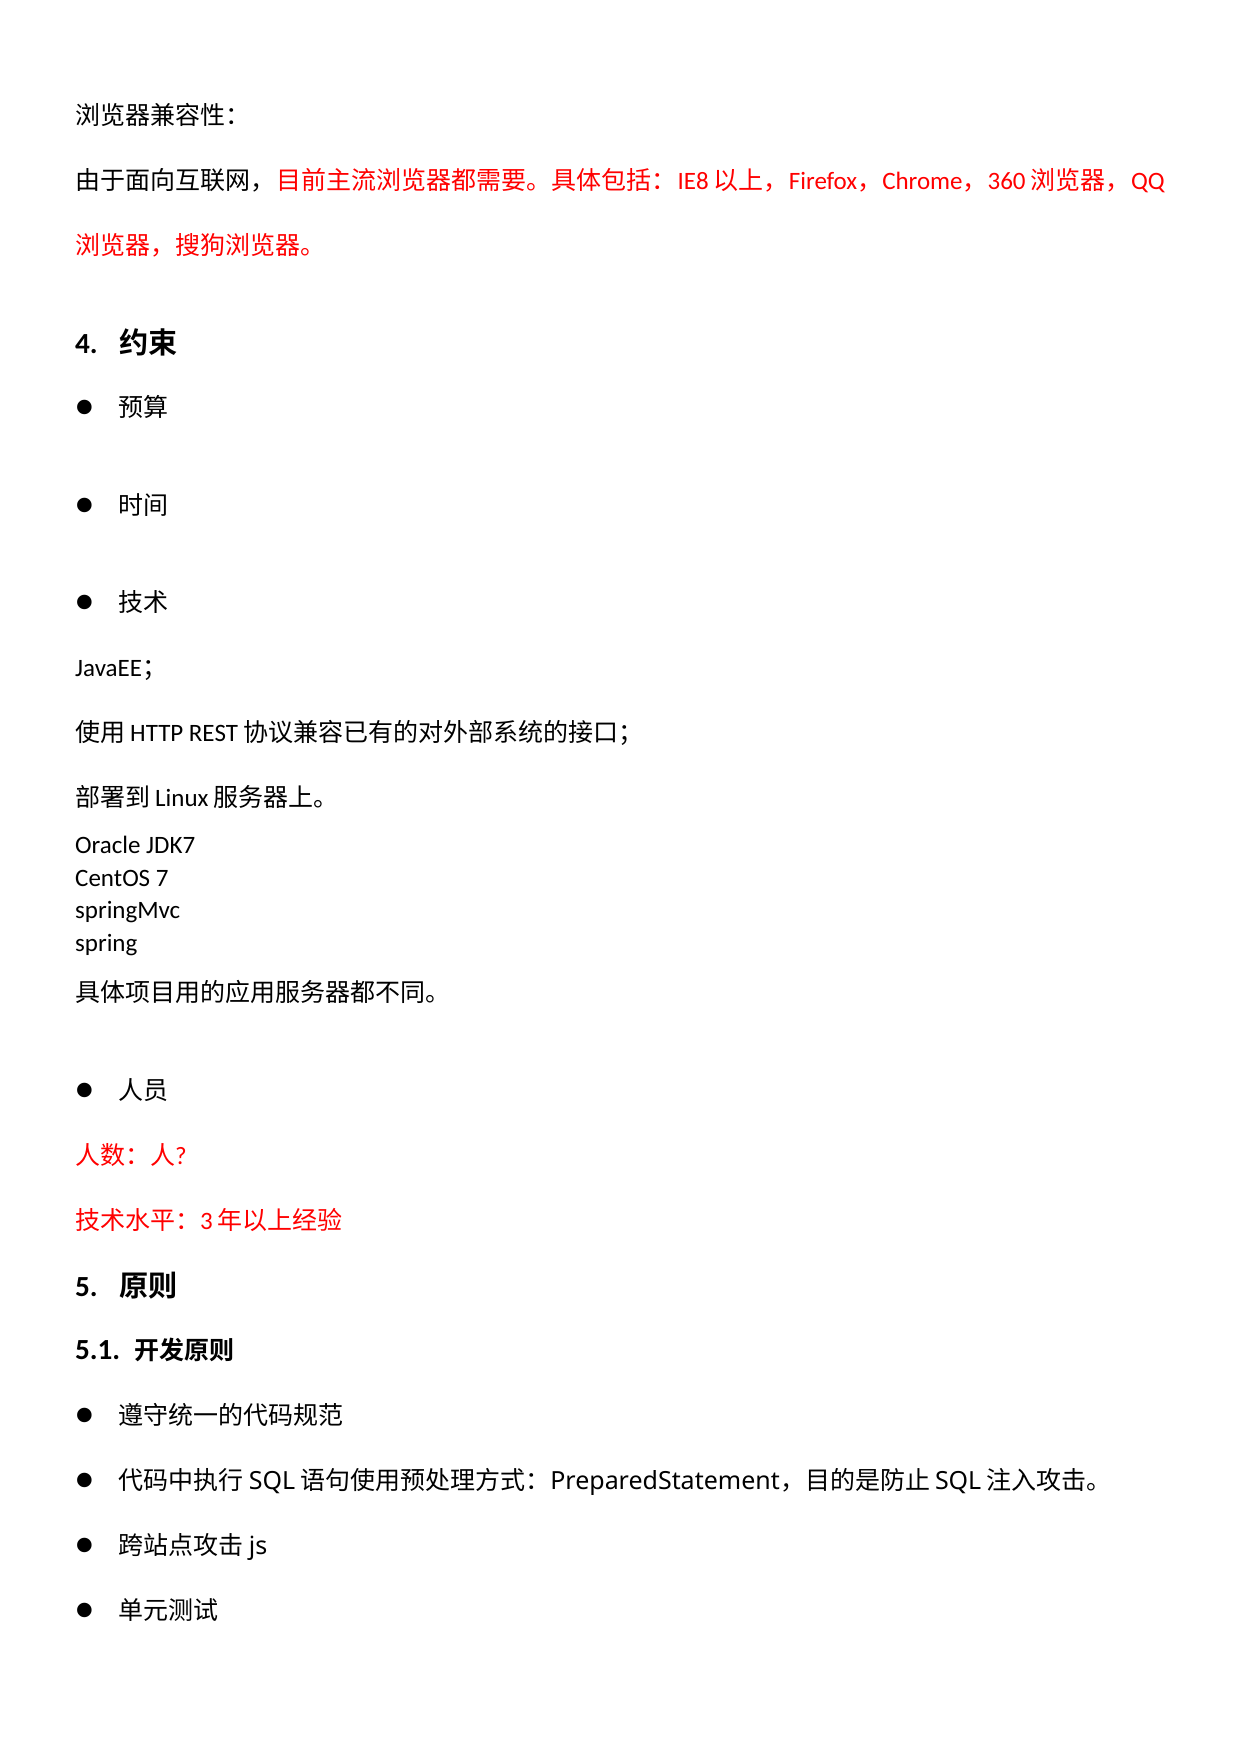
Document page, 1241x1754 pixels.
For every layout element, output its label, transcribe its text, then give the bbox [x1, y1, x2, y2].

list 预算 [75, 373, 1165, 438]
text 浏览器兼容性： [75, 81, 1165, 146]
text springMvc [75, 893, 1165, 926]
text 由于面向互联网，目前主流浏览器都需要。具体包括：IE8以上，Firefox，Chrome，360浏览器，QQ浏览器，搜狗浏览器。 [75, 146, 1165, 276]
list 时间 [75, 471, 1165, 536]
list 原则 [75, 1251, 1165, 1316]
text 技术水平：3年以上经验 [75, 1186, 1165, 1251]
list 代码中执行SQL语句使用预处理方式：PreparedStatement，目的是防止SQL注入攻击。 [75, 1446, 1165, 1511]
text 使用HTTP REST协议兼容已有的对外部系统的接口； [75, 698, 1165, 763]
list 遵守统一的代码规范 [75, 1381, 1165, 1446]
list 约束 [75, 308, 1165, 373]
text 部署到Linux服务器上。 [75, 763, 1165, 828]
text 人数：人? [75, 1121, 1165, 1186]
list 单元测试 [75, 1576, 1165, 1641]
text 具体项目用的应用服务器都不同。 [75, 958, 1165, 1023]
text JavaEE； [75, 633, 1165, 698]
list 开发原则 [75, 1316, 1165, 1381]
text spring [75, 926, 1165, 958]
list 跨站点攻击js [75, 1511, 1165, 1576]
text Oracle JDK7 [75, 828, 1165, 861]
list 技术 [75, 568, 1165, 633]
text CentOS 7 [75, 861, 1165, 893]
list 人员 [75, 1056, 1165, 1121]
